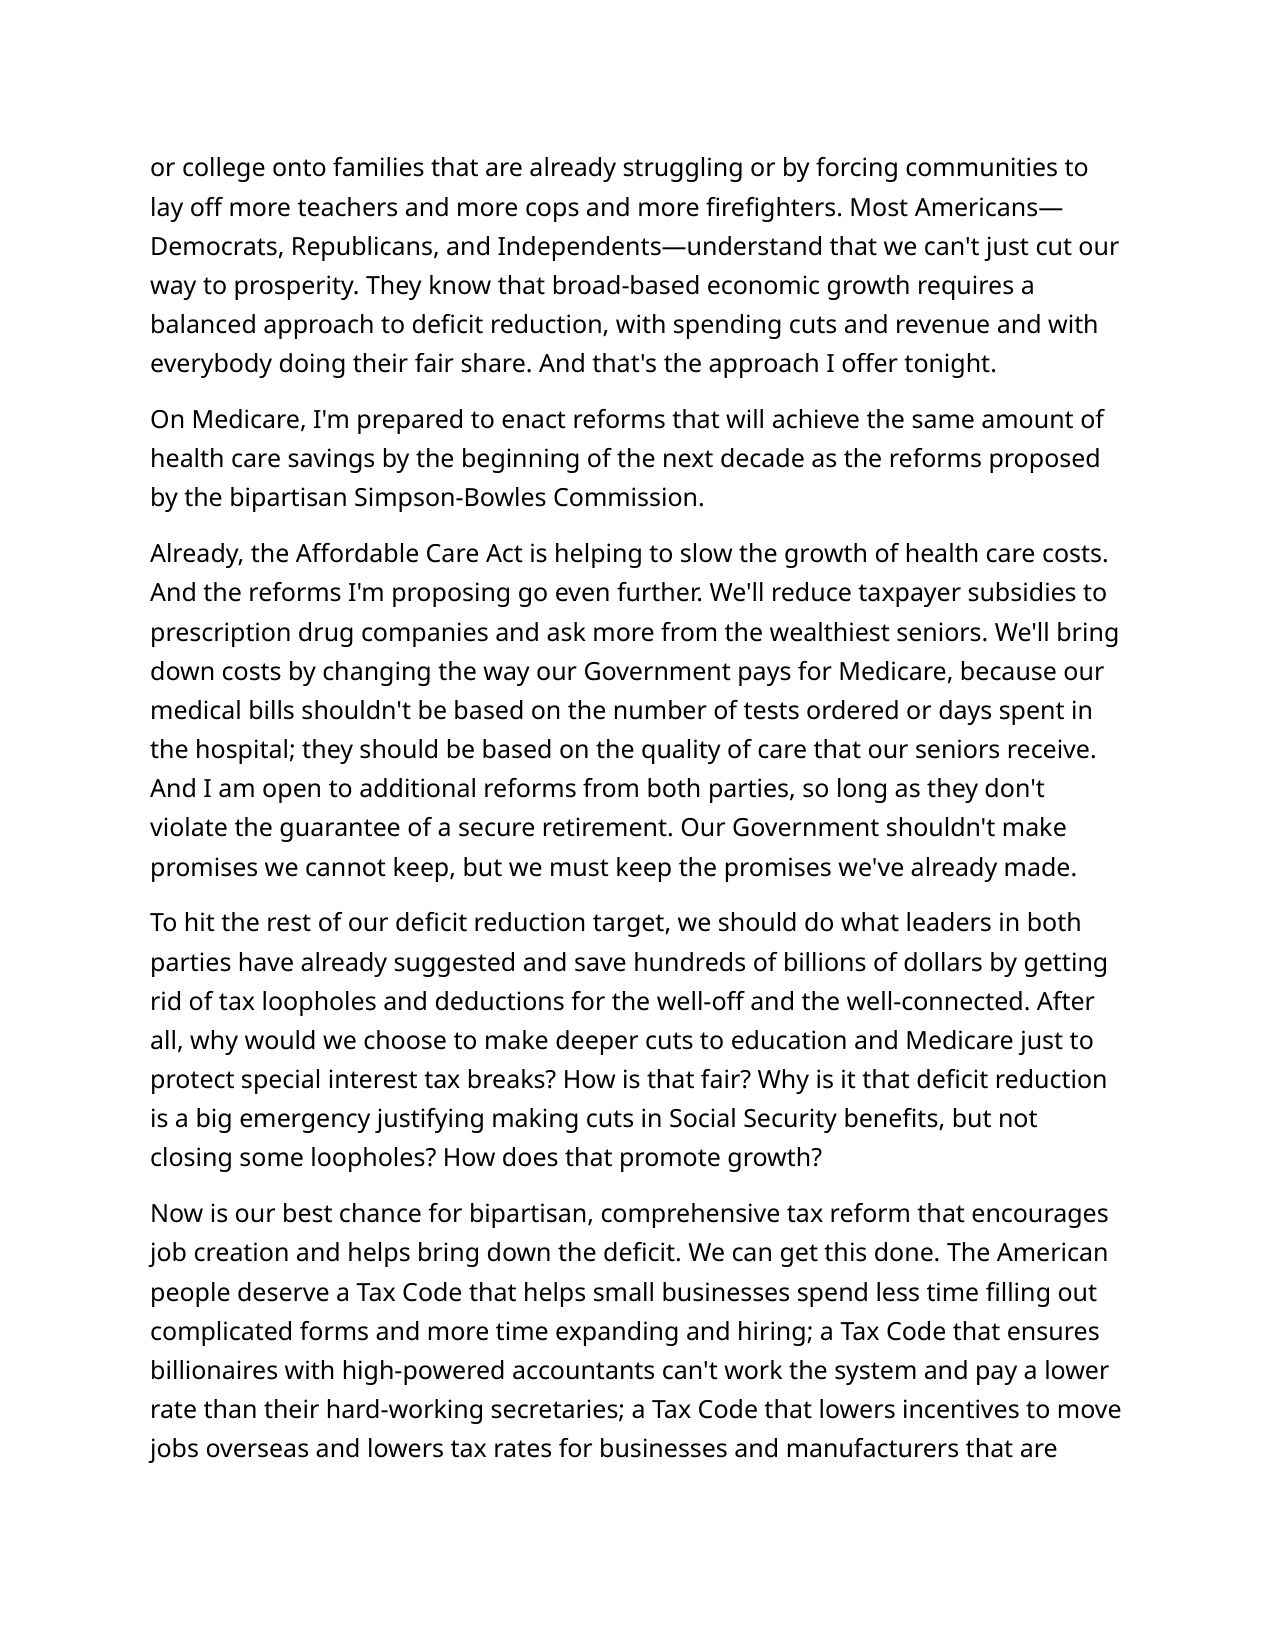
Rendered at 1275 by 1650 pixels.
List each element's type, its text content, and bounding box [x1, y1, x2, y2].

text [150, 150, 1125, 380]
text To hit the rest of our deficit reduction target, we should do what leaders in both parties have already suggested and save hundreds of billions of dollars by getting rid of tax loopholes and deductions for the well-off and the well-connected. After all, why would we choose to make deeper cuts to education and Medicare just to protect special interest tax breaks? How is that fair? Why is it that deficit reduction is a big emergency justifying making cuts in Social Security benefits, but not closing some loopholes? How does that promote growth? [150, 905, 1125, 1174]
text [150, 1196, 1125, 1465]
text On Medicare, I'm prepared to enact reforms that will achieve the same amount of health care savings by the beginning of the next decade as the reforms proposed by the bipartisan Simpson-Bowles Commission. [150, 402, 1125, 514]
text Already, the Affordable Care Act is helping to slow the growth of health care costs. And the reforms I'm proposing go even further. We'll reduce taxpayer subsidies to prescription drug companies and ask more from the wealthiest seniors. We'll bring down costs by changing the way our Government pays for Medicare, because our medical bills shouldn't be based on the number of tests ordered or days spent in the hospital; they should be based on the quality of care that our seniors receive. And I am open to additional reforms from both parties, so long as they don't violate the guarantee of a secure retirement. Our Government shouldn't make promises we cannot keep, but we must keep the promises we've already made. [150, 536, 1125, 883]
